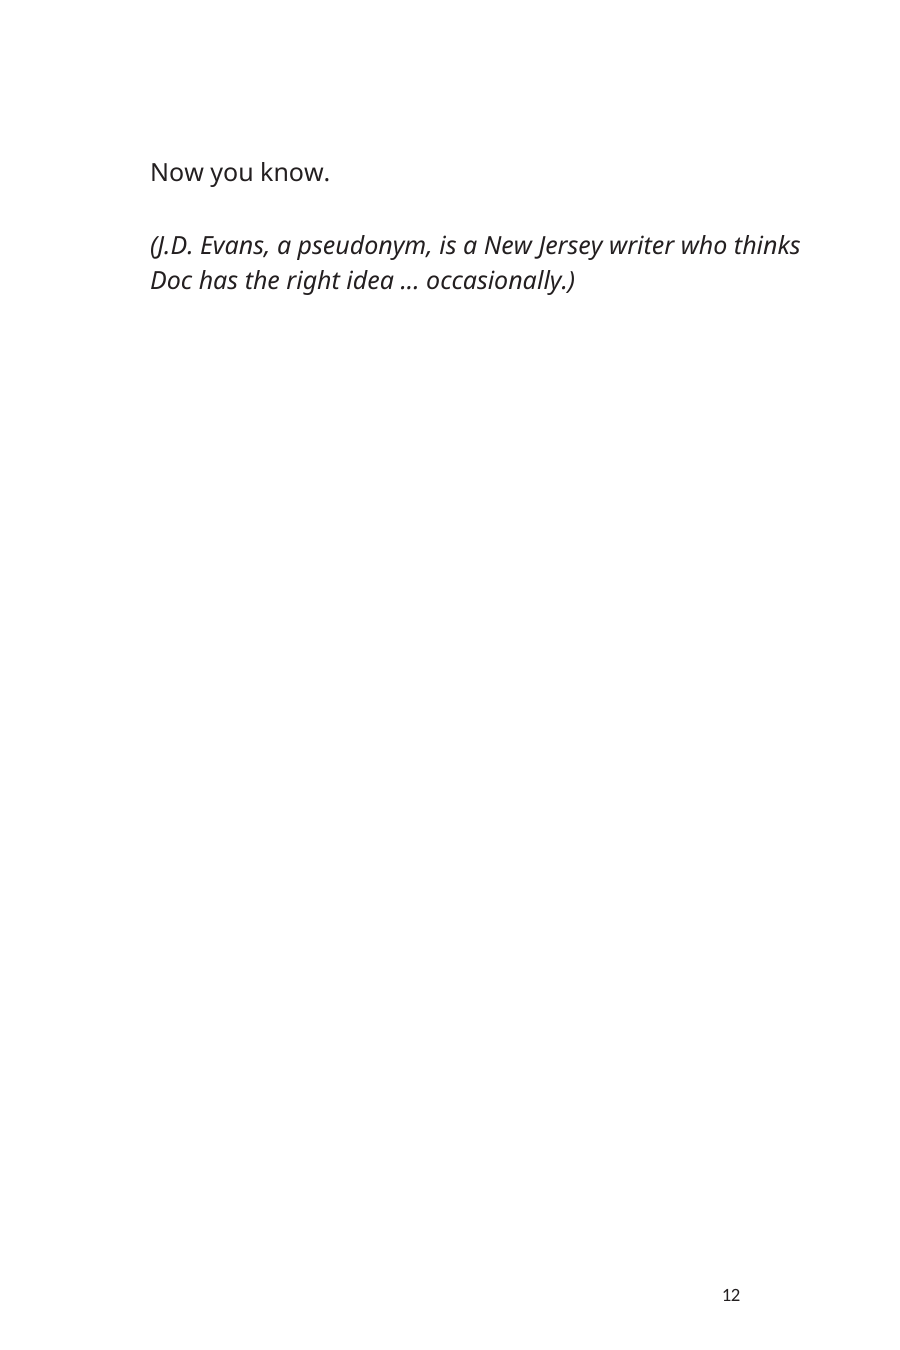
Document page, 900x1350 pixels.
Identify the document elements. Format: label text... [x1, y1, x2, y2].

text (J.D. Evans, a pseudonym, is a New Jersey writer who thinks Doc has the right idea ... occasionally.) [150, 227, 825, 296]
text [150, 154, 636, 188]
